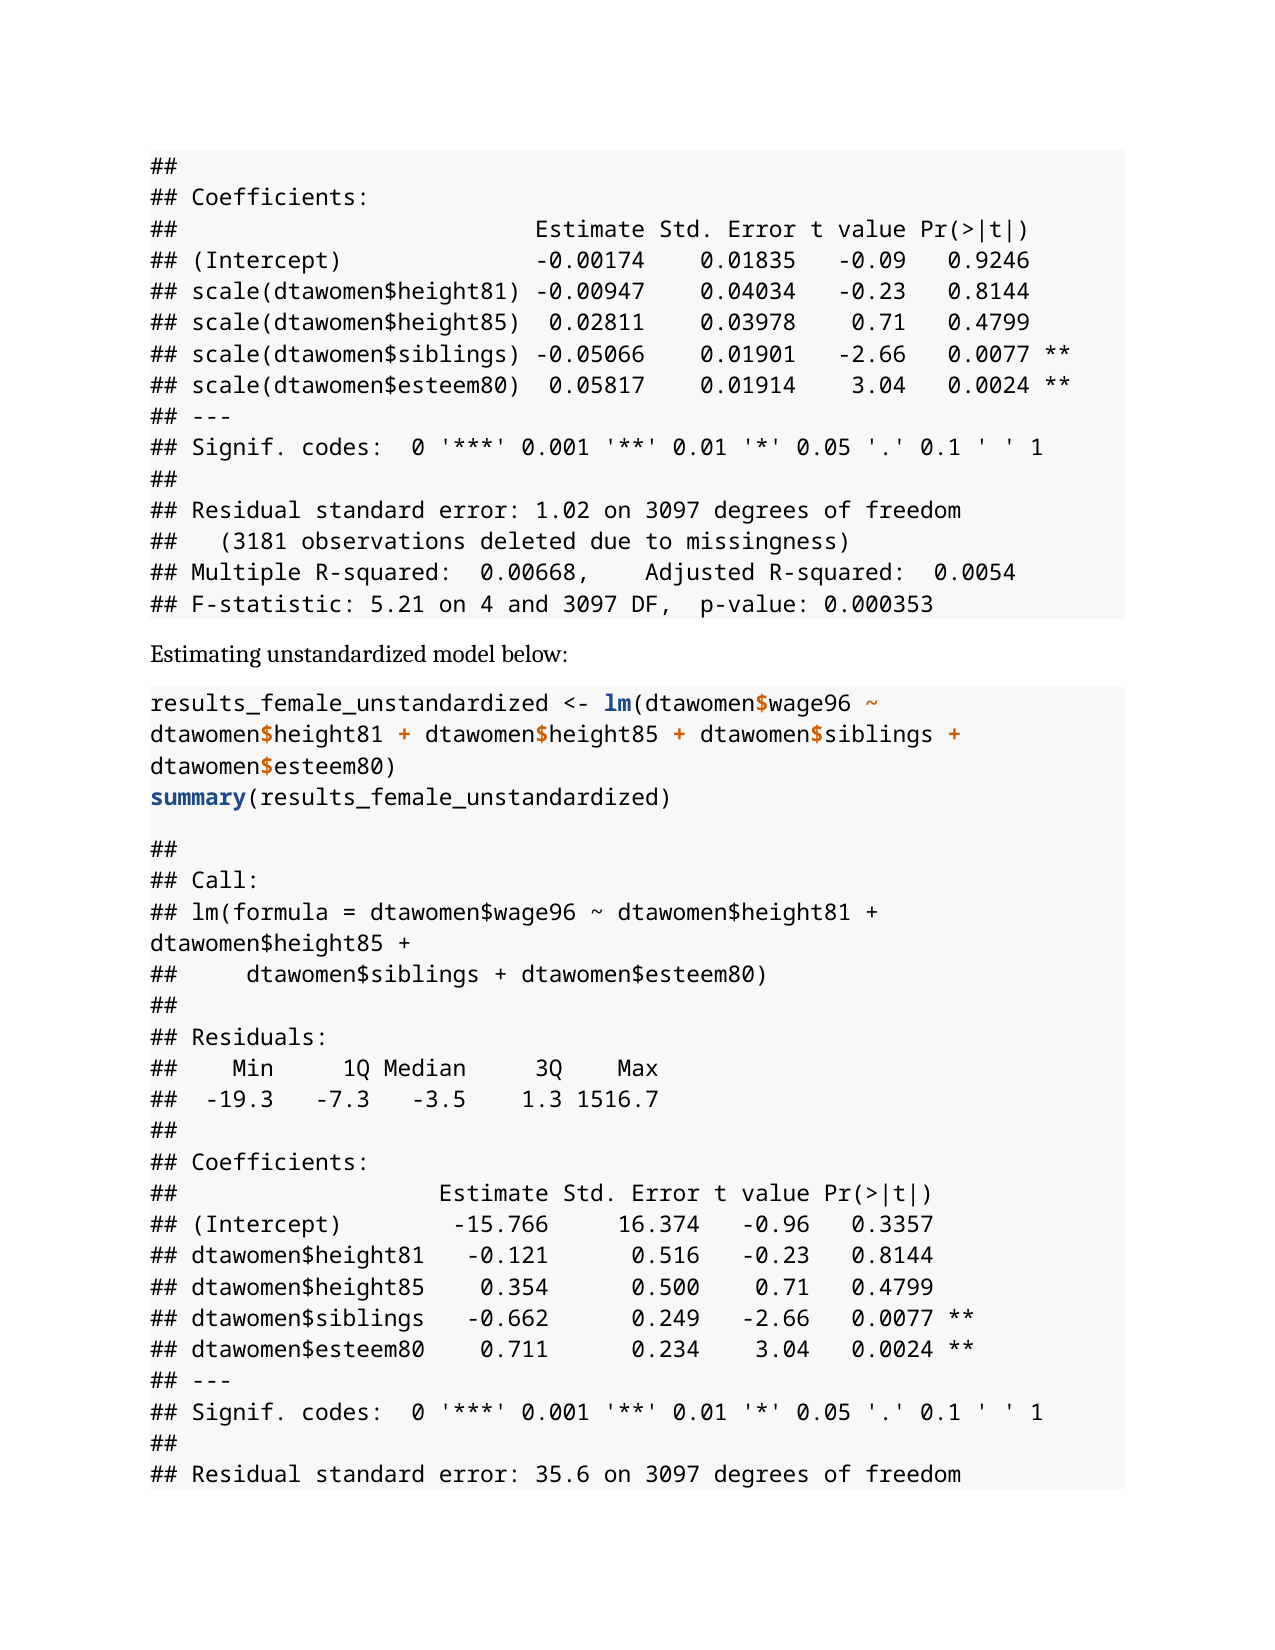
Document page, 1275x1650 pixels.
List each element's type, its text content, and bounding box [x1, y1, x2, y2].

text Estimating unstandardized model below: [150, 639, 1125, 668]
text results_female_unstandardized <- lm(dtawomen$wage96 ~ dtawomen$height81 + dtawomen$height85 + dtawomen$siblings + dtawomen$esteem80) summary(results_female_unstandardized) [150, 687, 1125, 812]
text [150, 150, 1125, 619]
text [150, 833, 1125, 1489]
